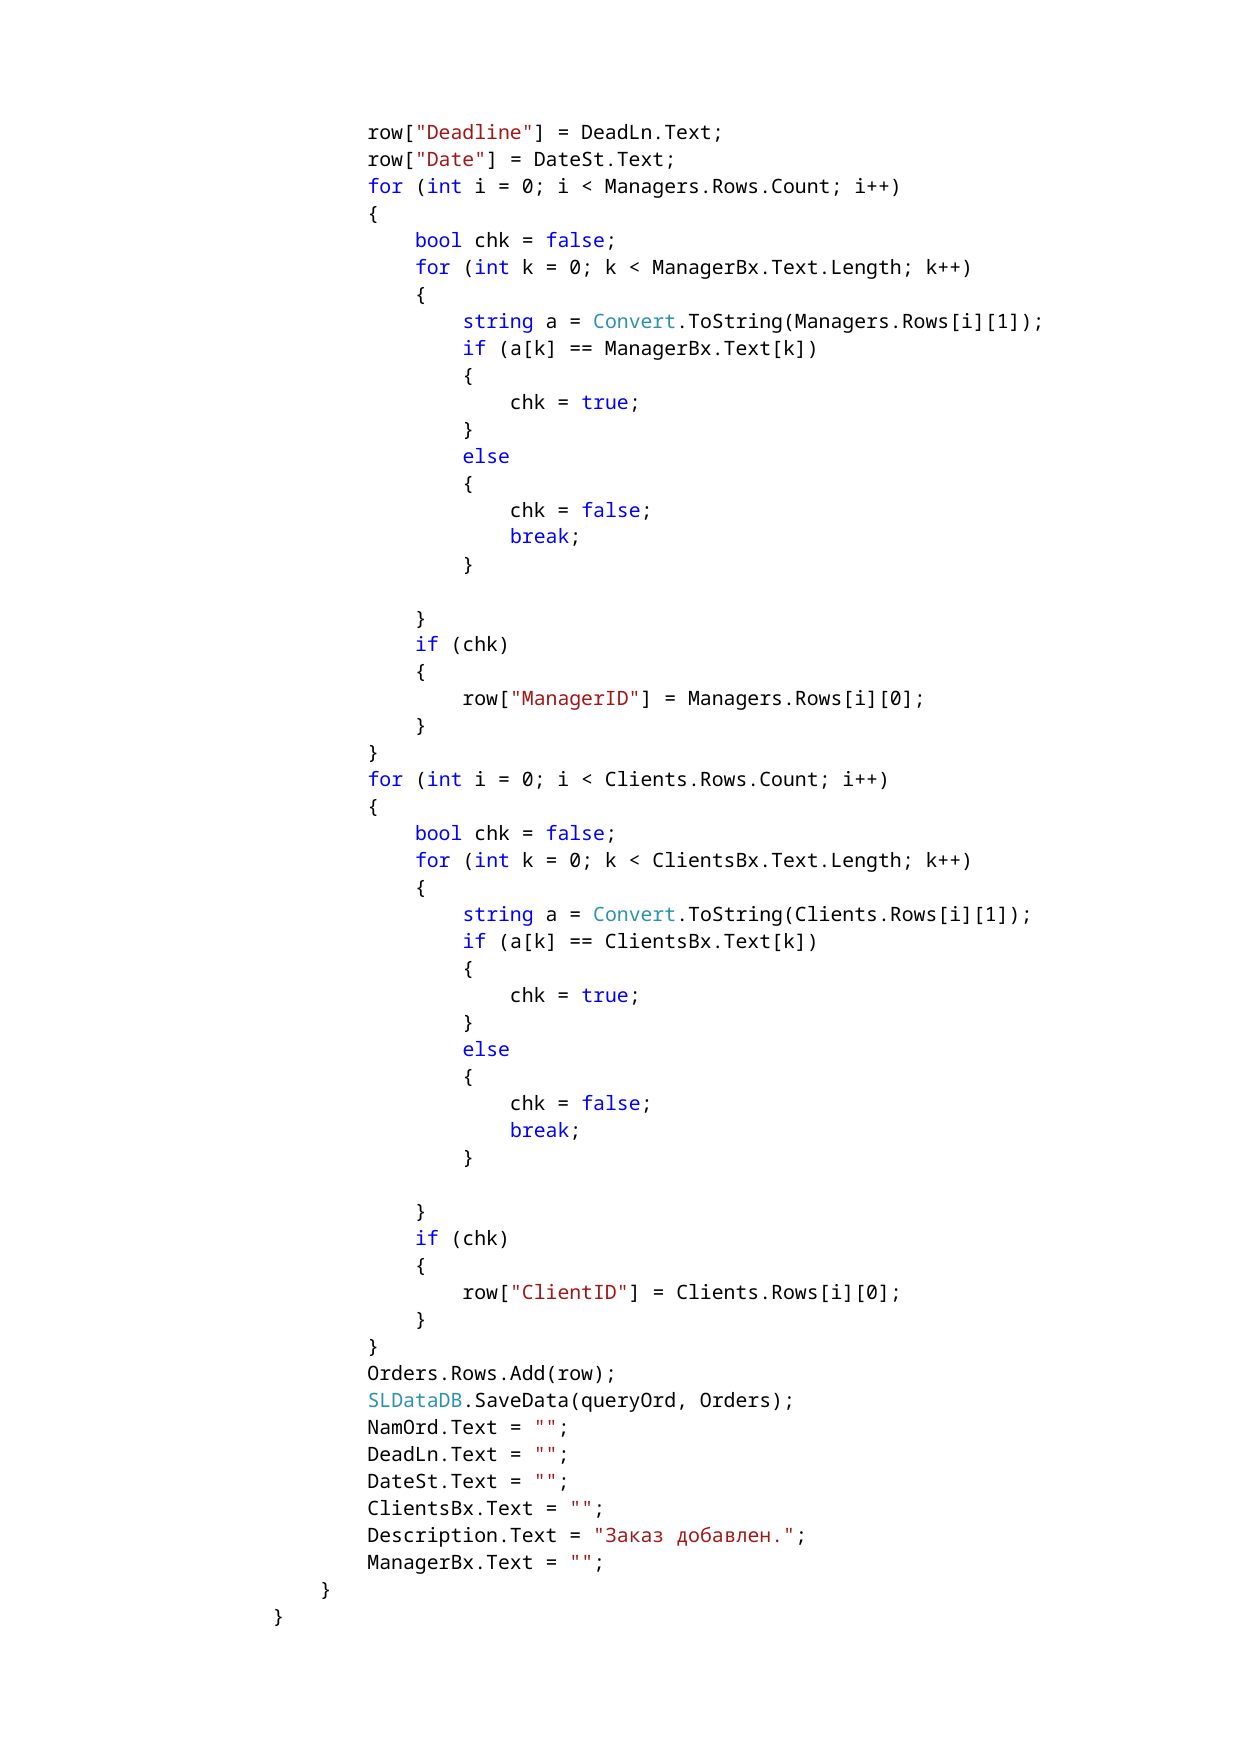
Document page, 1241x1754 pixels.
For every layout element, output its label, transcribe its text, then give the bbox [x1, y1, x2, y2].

text string a = Convert.ToString(Clients.Rows[i][1]); [177, 901, 1152, 927]
text DeadLn.Text = ""; [177, 1440, 1152, 1467]
text { [177, 873, 1152, 901]
text SLDataDB.SaveData(queryOrd, Orders); [177, 1386, 1152, 1413]
text Description.Text = "Заказ добавлен."; [177, 1521, 1152, 1548]
text } [177, 739, 1152, 766]
text } [177, 1575, 1152, 1602]
text if (a[k] == ClientsBx.Text[k]) [177, 927, 1152, 954]
text NamOrd.Text = ""; [177, 1413, 1152, 1440]
text for (int i = 0; i < Clients.Rows.Count; i++) [177, 766, 1152, 793]
text } [177, 1332, 1152, 1359]
text row["Date"] = DateSt.Text; [177, 145, 1152, 172]
text bool chk = false; [177, 226, 1152, 253]
text } [177, 415, 1152, 442]
text row["ClientID"] = Clients.Rows[i][0]; [177, 1278, 1152, 1305]
text { [177, 199, 1152, 226]
text } [177, 1197, 1152, 1224]
text } [177, 1143, 1152, 1170]
text { [177, 954, 1152, 981]
text row["ManagerID"] = Managers.Rows[i][0]; [177, 685, 1152, 712]
text { [177, 361, 1152, 388]
text Orders.Rows.Add(row); [177, 1359, 1152, 1386]
text } [177, 550, 1152, 577]
text } [177, 1008, 1152, 1035]
text { [177, 469, 1152, 496]
text for (int k = 0; k < ClientsBx.Text.Length; k++) [177, 847, 1152, 873]
text } [177, 1602, 1152, 1629]
text DateSt.Text = ""; [177, 1467, 1152, 1494]
text chk = true; [177, 981, 1152, 1008]
text } [177, 712, 1152, 739]
text chk = true; [177, 388, 1152, 415]
text else [177, 442, 1152, 469]
text row["Deadline"] = DeadLn.Text; [177, 118, 1152, 145]
text if (a[k] == ManagerBx.Text[k]) [177, 334, 1152, 361]
text { [177, 1251, 1152, 1278]
text ManagerBx.Text = ""; [177, 1548, 1152, 1575]
text chk = false; [177, 1089, 1152, 1116]
text bool chk = false; [177, 819, 1152, 847]
text { [177, 1062, 1152, 1089]
text for (int k = 0; k < ManagerBx.Text.Length; k++) [177, 253, 1152, 280]
text break; [177, 1116, 1152, 1143]
text else [177, 1035, 1152, 1062]
text chk = false; [177, 496, 1152, 523]
text { [177, 793, 1152, 819]
text ClientsBx.Text = ""; [177, 1494, 1152, 1521]
text { [177, 658, 1152, 685]
text if (chk) [177, 1224, 1152, 1251]
text break; [177, 523, 1152, 550]
text } [177, 604, 1152, 631]
text string a = Convert.ToString(Managers.Rows[i][1]); [177, 307, 1152, 334]
text { [177, 280, 1152, 307]
text } [177, 1305, 1152, 1332]
text if (chk) [177, 631, 1152, 658]
text for (int i = 0; i < Managers.Rows.Count; i++) [177, 172, 1152, 199]
